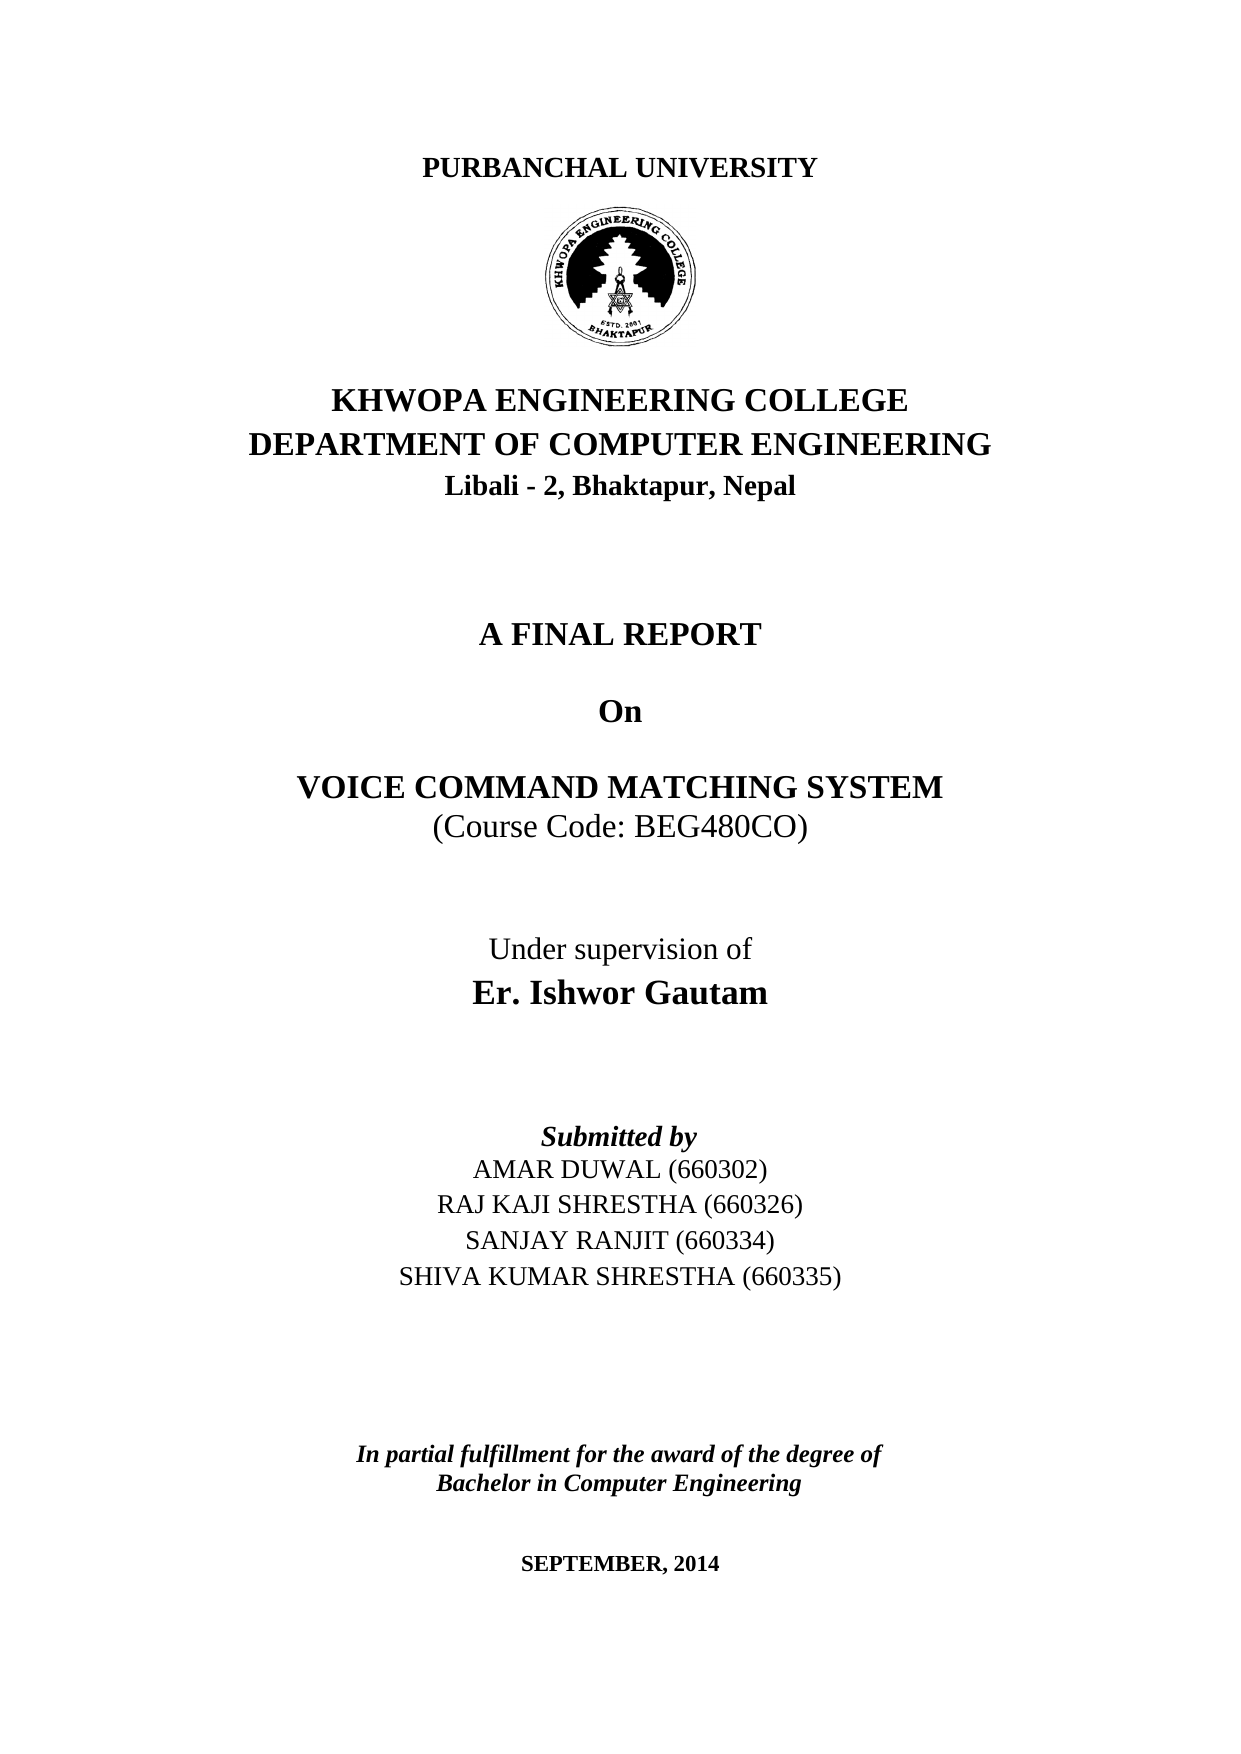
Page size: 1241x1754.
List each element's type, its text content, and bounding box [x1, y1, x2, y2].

text sANJAY RANJIT (660334) [150, 1224, 1090, 1255]
text Er. Ishwor Gautam [150, 972, 1090, 1012]
text (Course Code: BEG480CO) [150, 806, 1090, 844]
text SEPTEMBER, 2014 [150, 1549, 1090, 1576]
text Libali - 2, Bhaktapur, Nepal [150, 468, 1090, 502]
text Department of COMPUTER ENGINEERING [150, 424, 1090, 462]
text In partial fulfillment for the award of the degree of [150, 1439, 1090, 1468]
text On [150, 691, 1090, 729]
text SHIVA KUMAR SHRESTHA (660335) [150, 1260, 1090, 1291]
text rAJ KAJI SHRESTHA (660326) [150, 1188, 1090, 1219]
text Under supervision of [150, 930, 1090, 966]
text Khwopa Engineering College [150, 380, 1090, 418]
text VOICE COMMAND MATCHING SYSTEM [150, 767, 1090, 806]
text Amar DUWAL (660302) [150, 1153, 1090, 1184]
text PURBANCHAL UNIVERSITY [150, 150, 1090, 183]
text Submitted by [150, 1119, 1090, 1153]
text Bachelor in Computer Engineering [150, 1468, 1090, 1497]
subtitle A FINAL REPORT [150, 614, 1090, 652]
